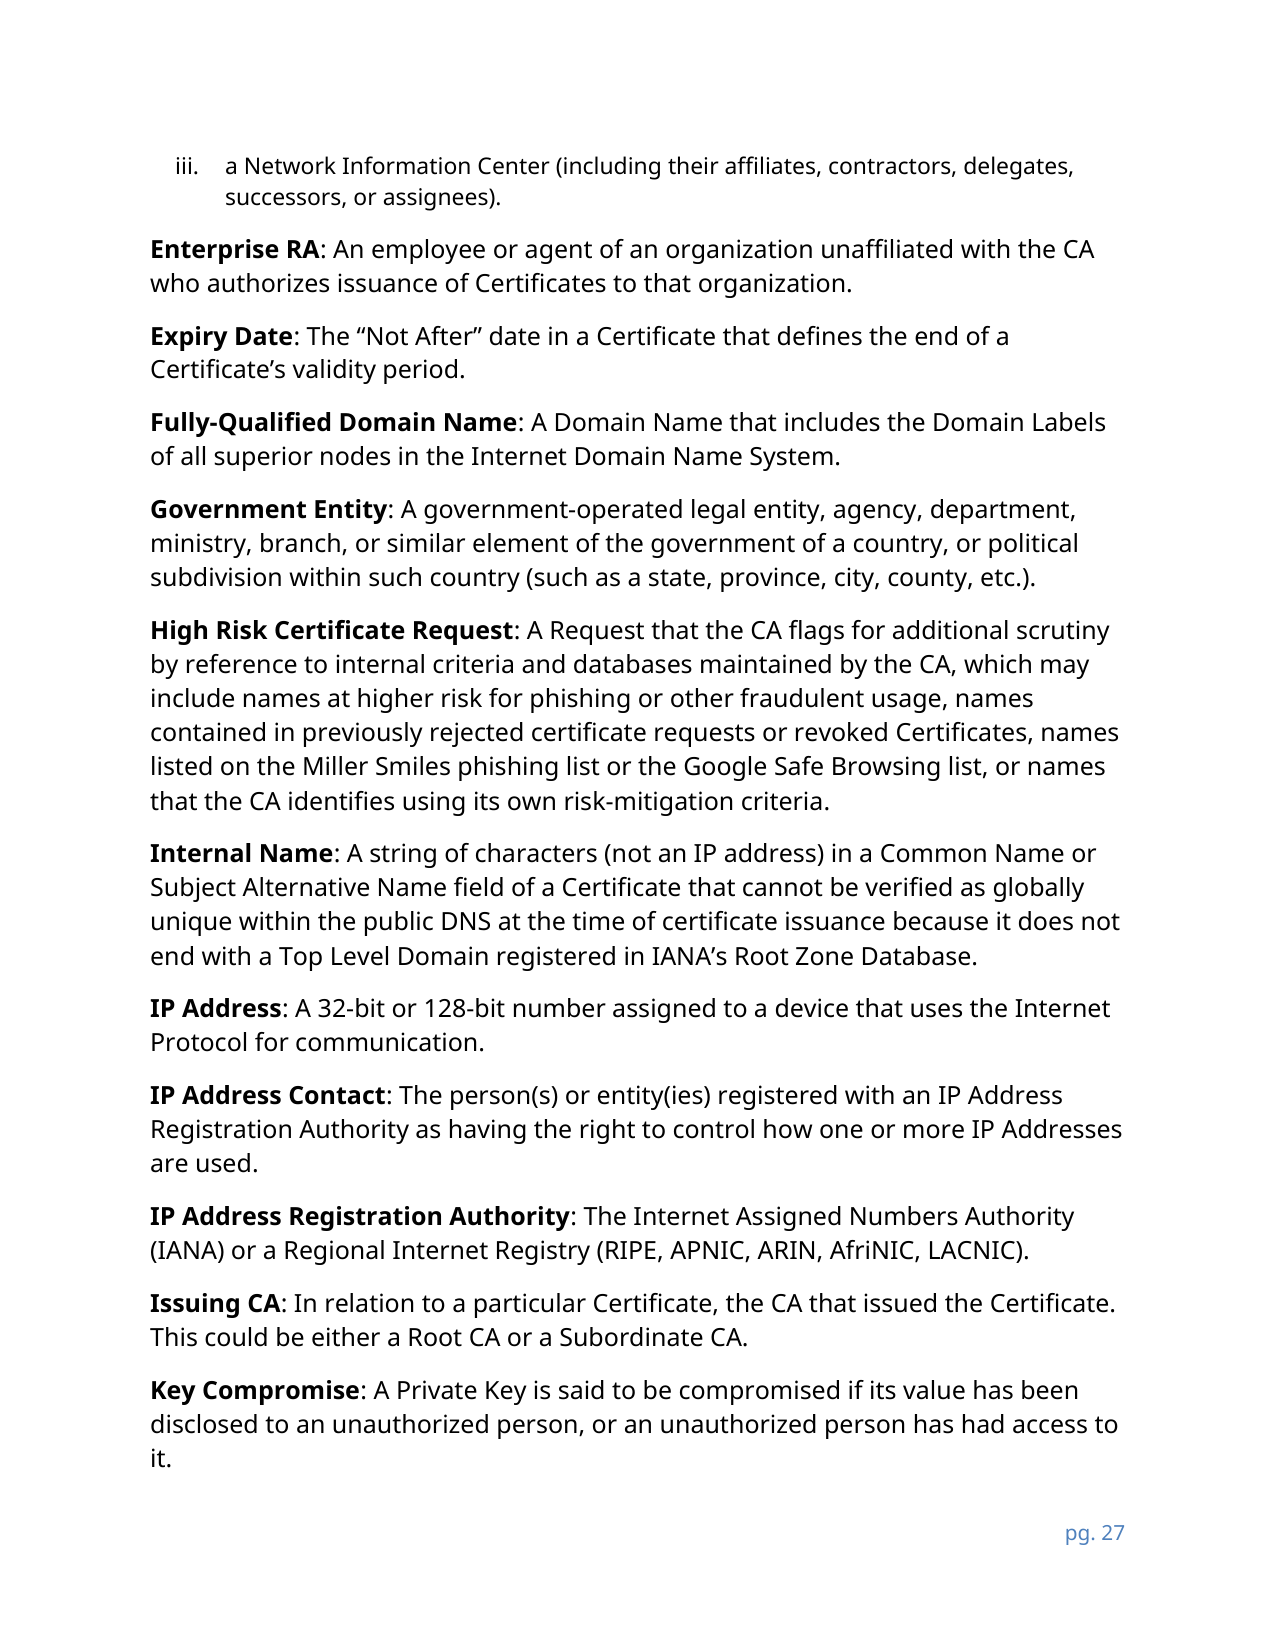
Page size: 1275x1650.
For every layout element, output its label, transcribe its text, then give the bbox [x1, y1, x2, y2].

text High Risk Certificate Request: A Request that the CA flags for additional scrutiny by reference to internal criteria and databases maintained by the CA, which may include names at higher risk for phishing or other fraudulent usage, names contained in previously rejected certificate requests or revoked Certificates, names listed on the Miller Smiles phishing list or the Google Safe Browsing list, or names that the CA identifies using its own risk-mitigation criteria. [150, 613, 1125, 817]
text Expiry Date: The “Not After” date in a Certificate that defines the end of a Certificate’s validity period. [150, 318, 1125, 386]
text IP Address Contact: The person(s) or entity(ies) registered with an IP Address Registration Authority as having the right to control how one or more IP Addresses are used. [150, 1078, 1125, 1180]
text IP Address: A 32-bit or 128-bit number assigned to a device that uses the Internet Protocol for communication. [150, 991, 1125, 1059]
list a Network Information Center (including their affiliates, contractors, delegates, successors, or assignees). [175, 150, 1125, 212]
text Fully-Qualified Domain Name: A Domain Name that includes the Domain Labels of all superior nodes in the Internet Domain Name System. [150, 405, 1125, 473]
text Government Entity: A government-operated legal entity, agency, department, ministry, branch, or similar element of the government of a country, or political subdivision within such country (such as a state, province, city, county, etc.). [150, 492, 1125, 594]
text Issuing CA: In relation to a particular Certificate, the CA that issued the Certificate. This could be either a Root CA or a Subordinate CA. [150, 1286, 1125, 1354]
text IP Address Registration Authority: The Internet Assigned Numbers Authority (IANA) or a Regional Internet Registry (RIPE, APNIC, ARIN, AfriNIC, LACNIC). [150, 1199, 1125, 1267]
text Key Compromise: A Private Key is said to be compromised if its value has been disclosed to an unauthorized person, or an unauthorized person has had access to it. [150, 1372, 1125, 1475]
text Internal Name: A string of characters (not an IP address) in a Common Name or Subject Alternative Name field of a Certificate that cannot be verified as globally unique within the public DNS at the time of certificate issuance because it does not end with a Top Level Domain registered in IANA’s Root Zone Database. [150, 836, 1125, 972]
text Enterprise RA: An employee or agent of an organization unaffiliated with the CA who authorizes issuance of Certificates to that organization. [150, 231, 1125, 299]
